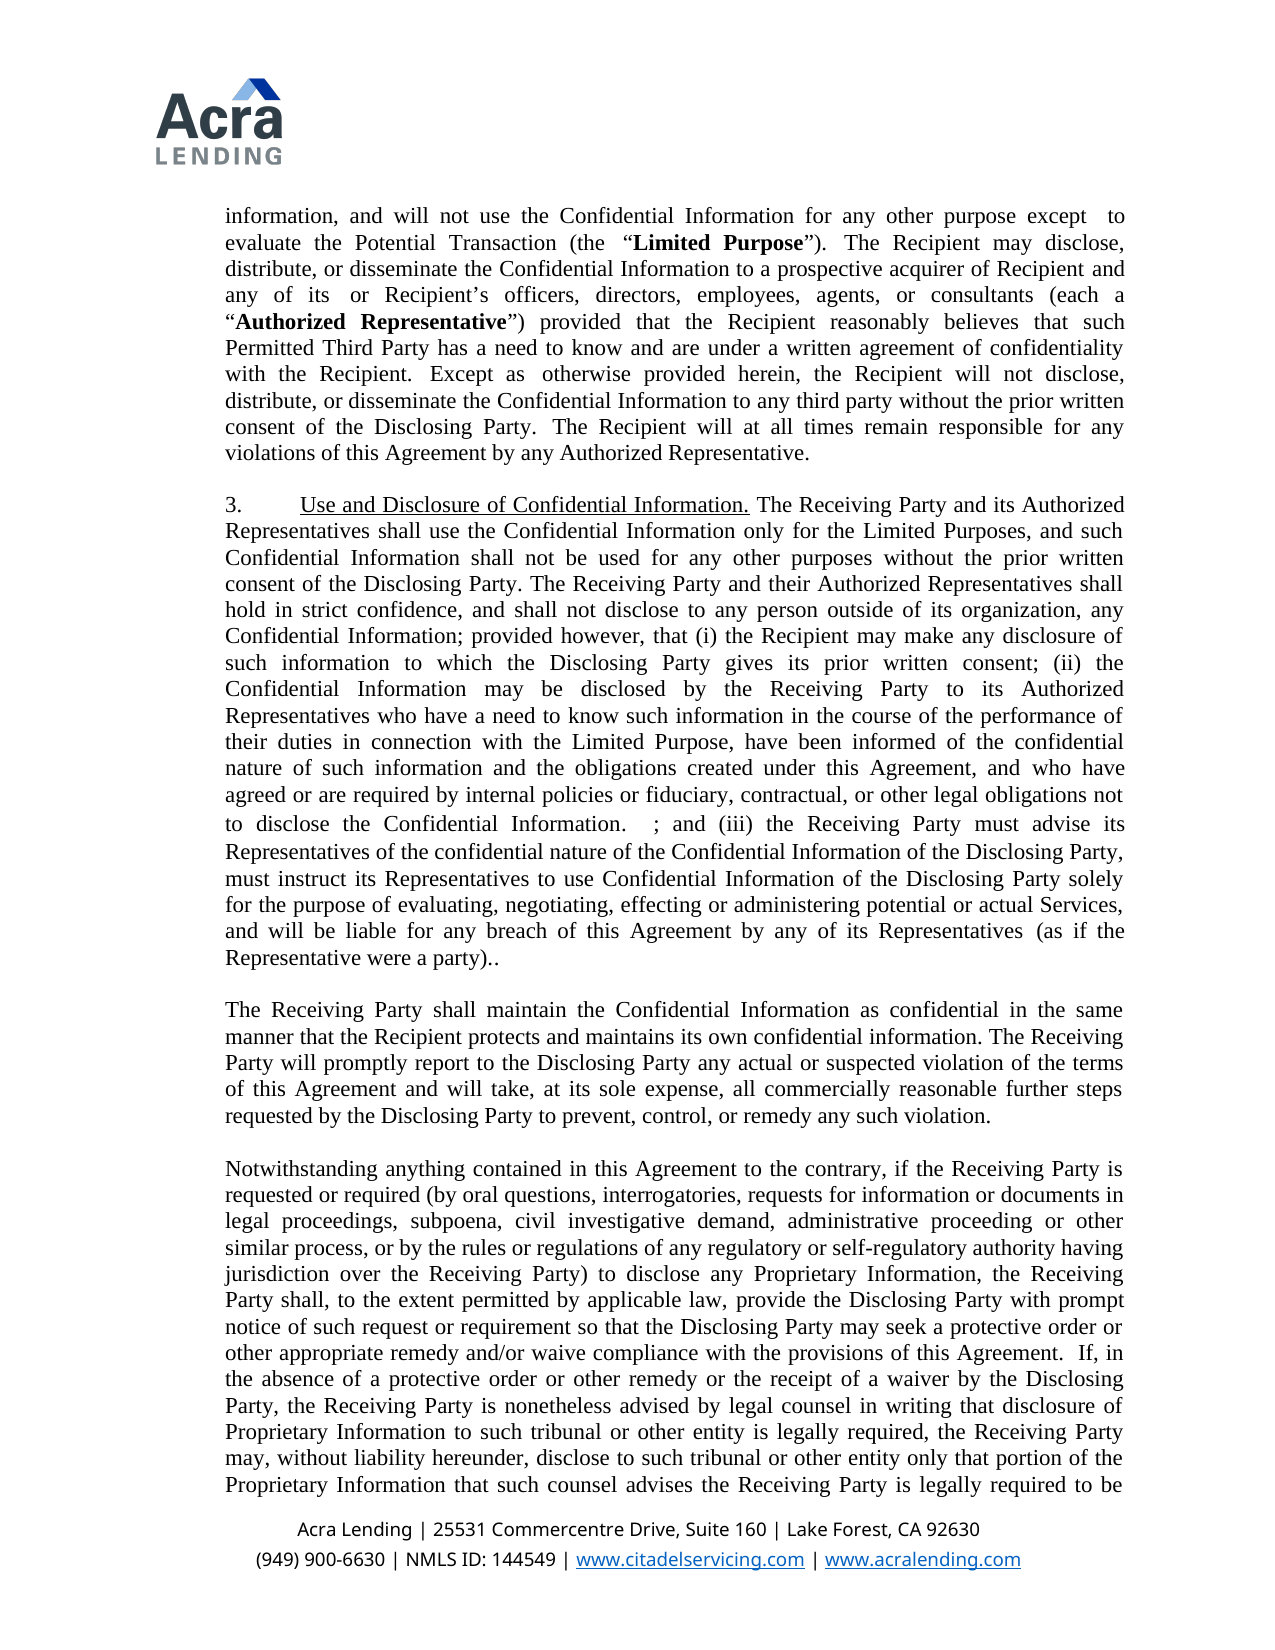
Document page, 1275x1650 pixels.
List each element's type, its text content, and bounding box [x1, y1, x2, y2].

text 3. Use and Disclosure of Confidential Information. The Receiving Party and its Authorized Representatives shall use the Confidential Information only for the Limited Purposes, and such Confidential Information shall not be used for any other purposes without the prior written consent of the Disclosing Party. The Receiving Party and their Authorized Representatives shall hold in strict confidence, and shall not disclose to any person outside of its organization, any Confidential Information; provided however, that (i) the Recipient may make any disclosure of such information to which the Disclosing Party gives its prior written consent; (ii) the Confidential Information may be disclosed by the Receiving Party to its Authorized Representatives who have a need to know such information in the course of the performance of their duties in connection with the Limited Purpose, have been informed of the confidential nature of such information and the obligations created under this Agreement, and who have agreed or are required by internal policies or fiduciary, contractual, or other legal obligations not to disclose the Confidential Information. ; and (iii) the Receiving Party must advise its Representatives of the confidential nature of the Confidential Information of the Disclosing Party, must instruct its Representatives to use Confidential Information of the Disclosing Party solely for the purpose of evaluating, negotiating, effecting or administering potential or actual Services, and will be liable for any breach of this Agreement by any of its Representatives (as if the Representative were a party).. [225, 491, 1125, 970]
picture [150, 75, 288, 169]
text The Receiving Party shall maintain the Confidential Information as confidential in the same manner that the Recipient protects and maintains its own confidential information. The Receiving Party will promptly report to the Disclosing Party any actual or suspected violation of the terms of this Agreement and will take, at its sole expense, all commercially reasonable further steps requested by the Disclosing Party to prevent, control, or remedy any such violation. [225, 996, 1125, 1128]
